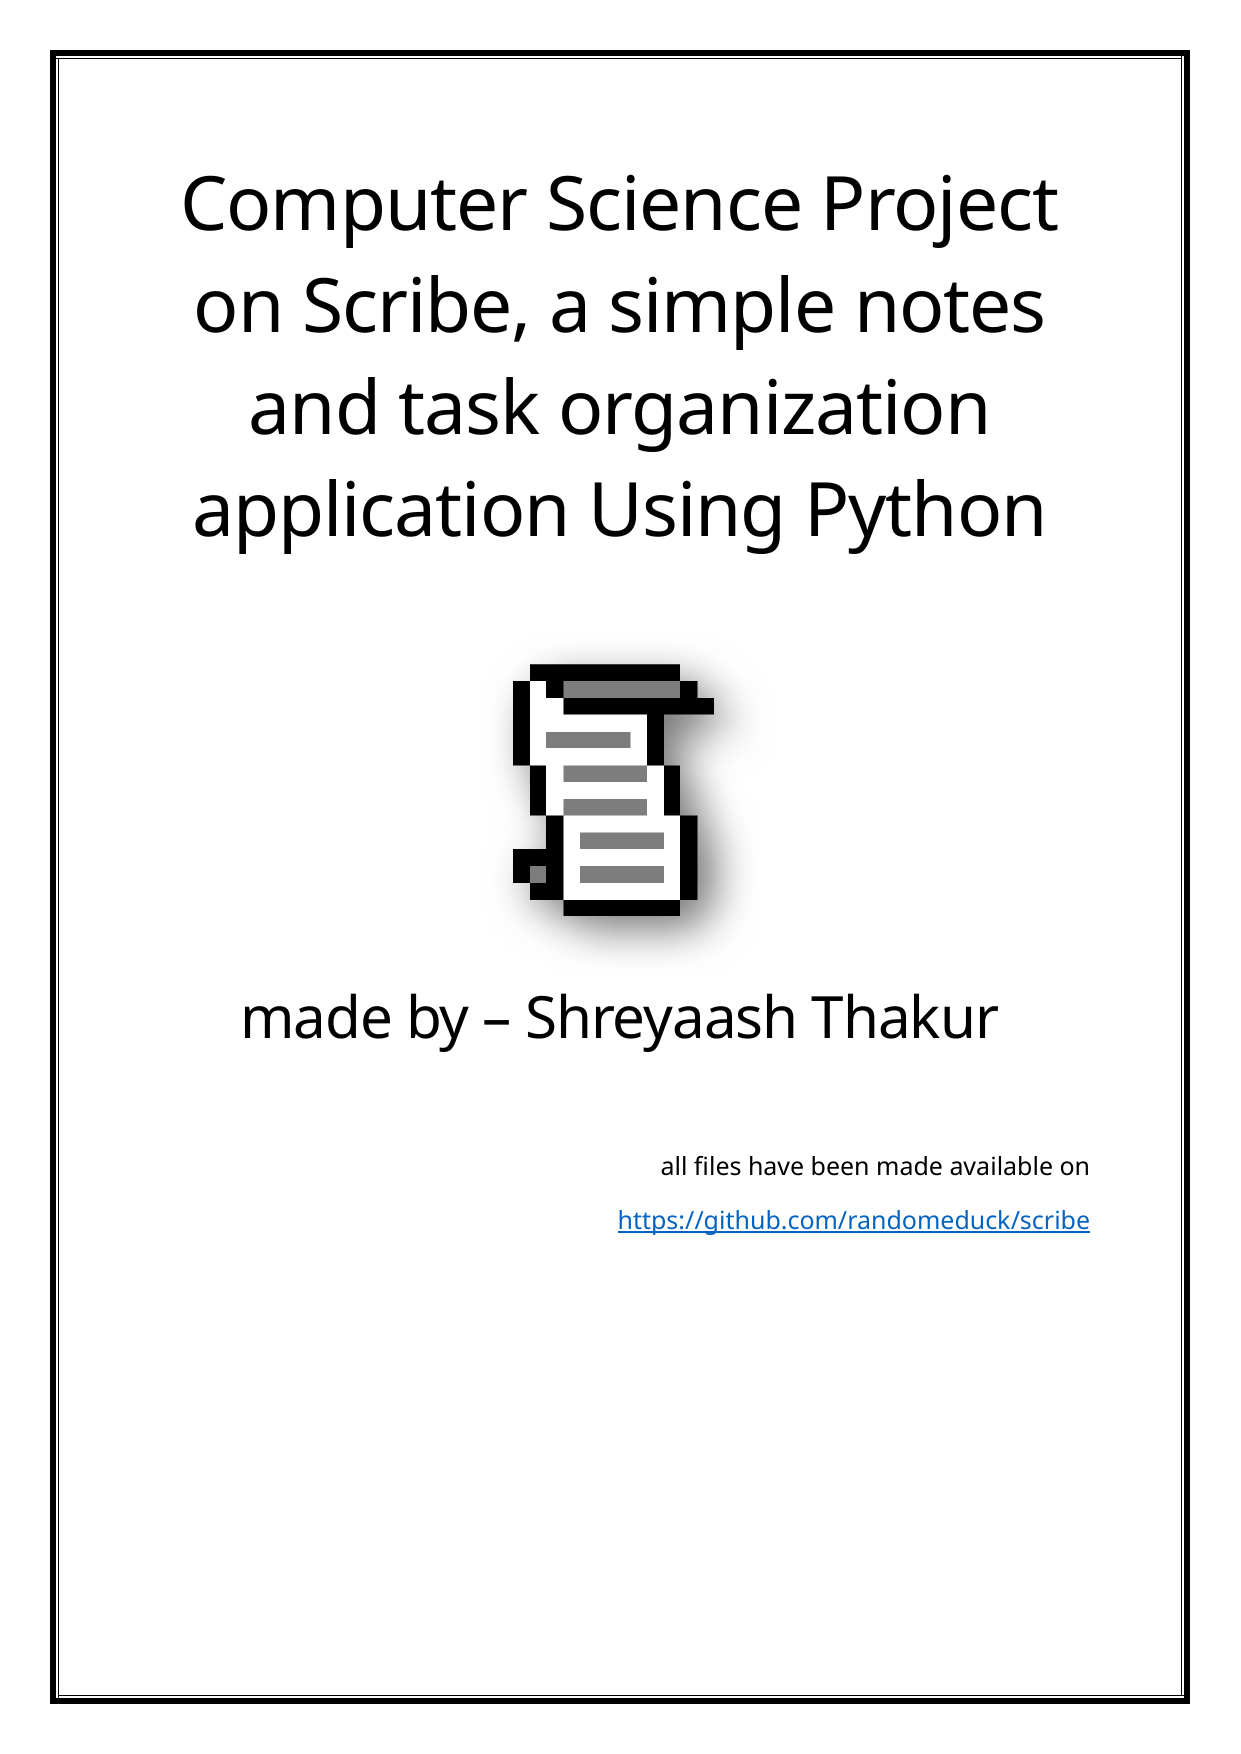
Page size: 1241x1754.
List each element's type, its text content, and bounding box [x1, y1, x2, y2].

picture [479, 647, 747, 916]
text all files have been made available on [150, 1149, 1090, 1183]
title on Scribe, a simple notes and task organization application Using Python [150, 252, 1090, 559]
text https://github.com/randomeduck/scribe [150, 1202, 1090, 1237]
title made by – Shreyaash Thakur [150, 976, 1090, 1055]
title Computer Science Project [150, 150, 1090, 252]
